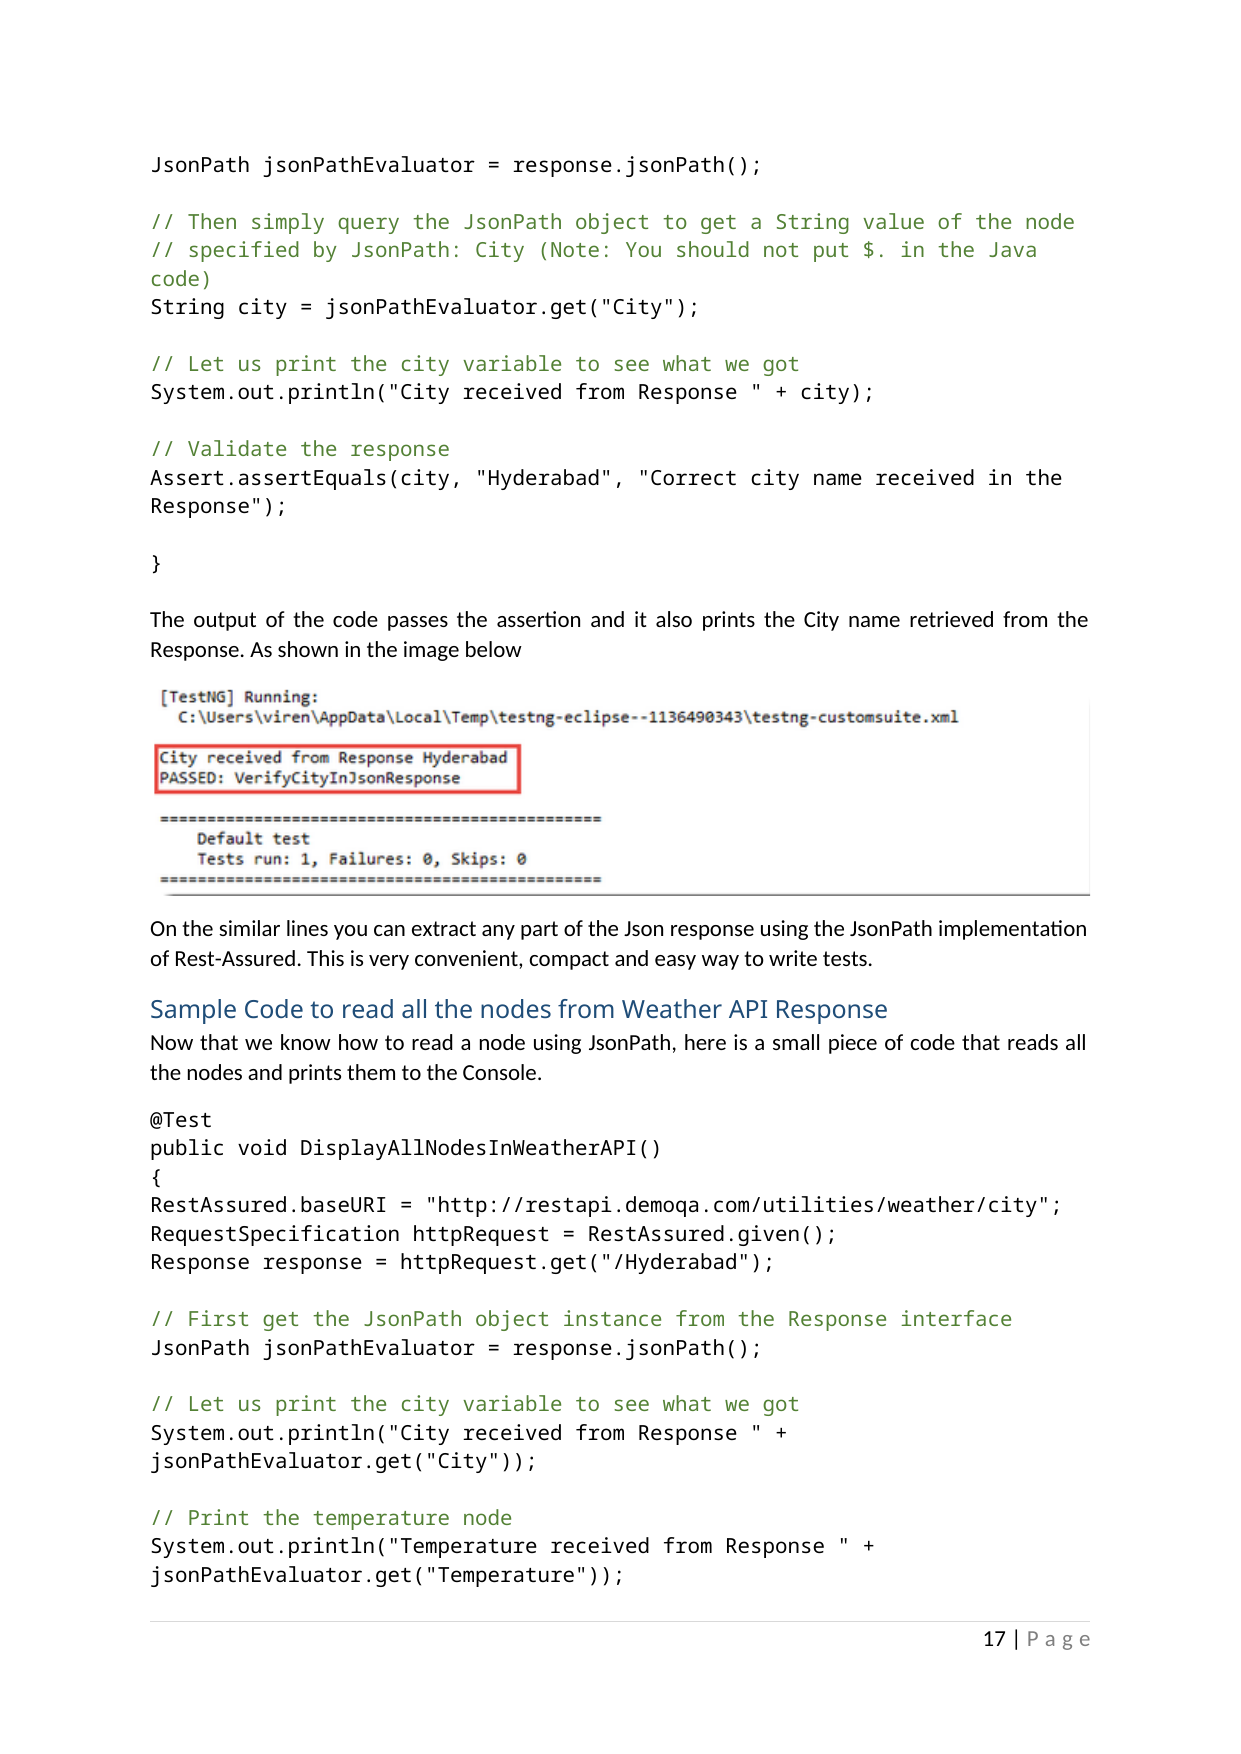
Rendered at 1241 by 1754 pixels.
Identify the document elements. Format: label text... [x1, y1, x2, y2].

text JsonPath jsonPathEvaluator = response.jsonPath(); [150, 1333, 1090, 1361]
text System.out.println("Temperature received from Response " + jsonPathEvaluator.get("Temperature")); [150, 1532, 1090, 1588]
text public void DisplayAllNodesInWeatherAPI() [150, 1133, 1090, 1162]
text Now that we know how to read a node using JsonPath, here is a small piece of code that reads all the nodes and prints them to the Console. [150, 1028, 1090, 1086]
subtitle Sample Code to read all the nodes from Weather API Response [150, 991, 1090, 1025]
text { [150, 1162, 1090, 1190]
text The output of the code passes the assertion and it also prints the City name retrieved from the Response. As shown in the image below [150, 605, 1090, 663]
picture [150, 682, 1091, 896]
text System.out.println("City received from Response " + jsonPathEvaluator.get("City")); [150, 1418, 1090, 1475]
text // Validate the response [150, 434, 1090, 463]
text RestAssured.baseURI = "http://restapi.demoqa.com/utilities/weather/city"; [150, 1190, 1090, 1219]
text On the similar lines you can extract any part of the Json response using the JsonPath implementation of Rest-Assured. This is very convenient, compact and easy way to write tests. [150, 914, 1090, 972]
text // First get the JsonPath object instance from the Response interface [150, 1304, 1090, 1333]
text RequestSpecification httpRequest = RestAssured.given(); [150, 1219, 1090, 1247]
text JsonPath jsonPathEvaluator = response.jsonPath(); [150, 150, 1090, 178]
text // Then simply query the JsonPath object to get a String value of the node [150, 207, 1090, 235]
text System.out.println("City received from Response " + city); [150, 377, 1090, 406]
text // Let us print the city variable to see what we got [150, 349, 1090, 377]
text Response response = httpRequest.get("/Hyderabad"); [150, 1247, 1090, 1276]
text // Print the temperature node [150, 1503, 1090, 1532]
text @Test [150, 1105, 1090, 1133]
text Assert.assertEquals(city, "Hyderabad", "Correct city name received in the Response"); [150, 463, 1090, 520]
text } [150, 548, 1090, 577]
text // Let us print the city variable to see what we got [150, 1389, 1090, 1418]
text // specified by JsonPath: City (Note: You should not put $. in the Java code) [150, 235, 1090, 292]
text String city = jsonPathEvaluator.get("City"); [150, 292, 1090, 321]
